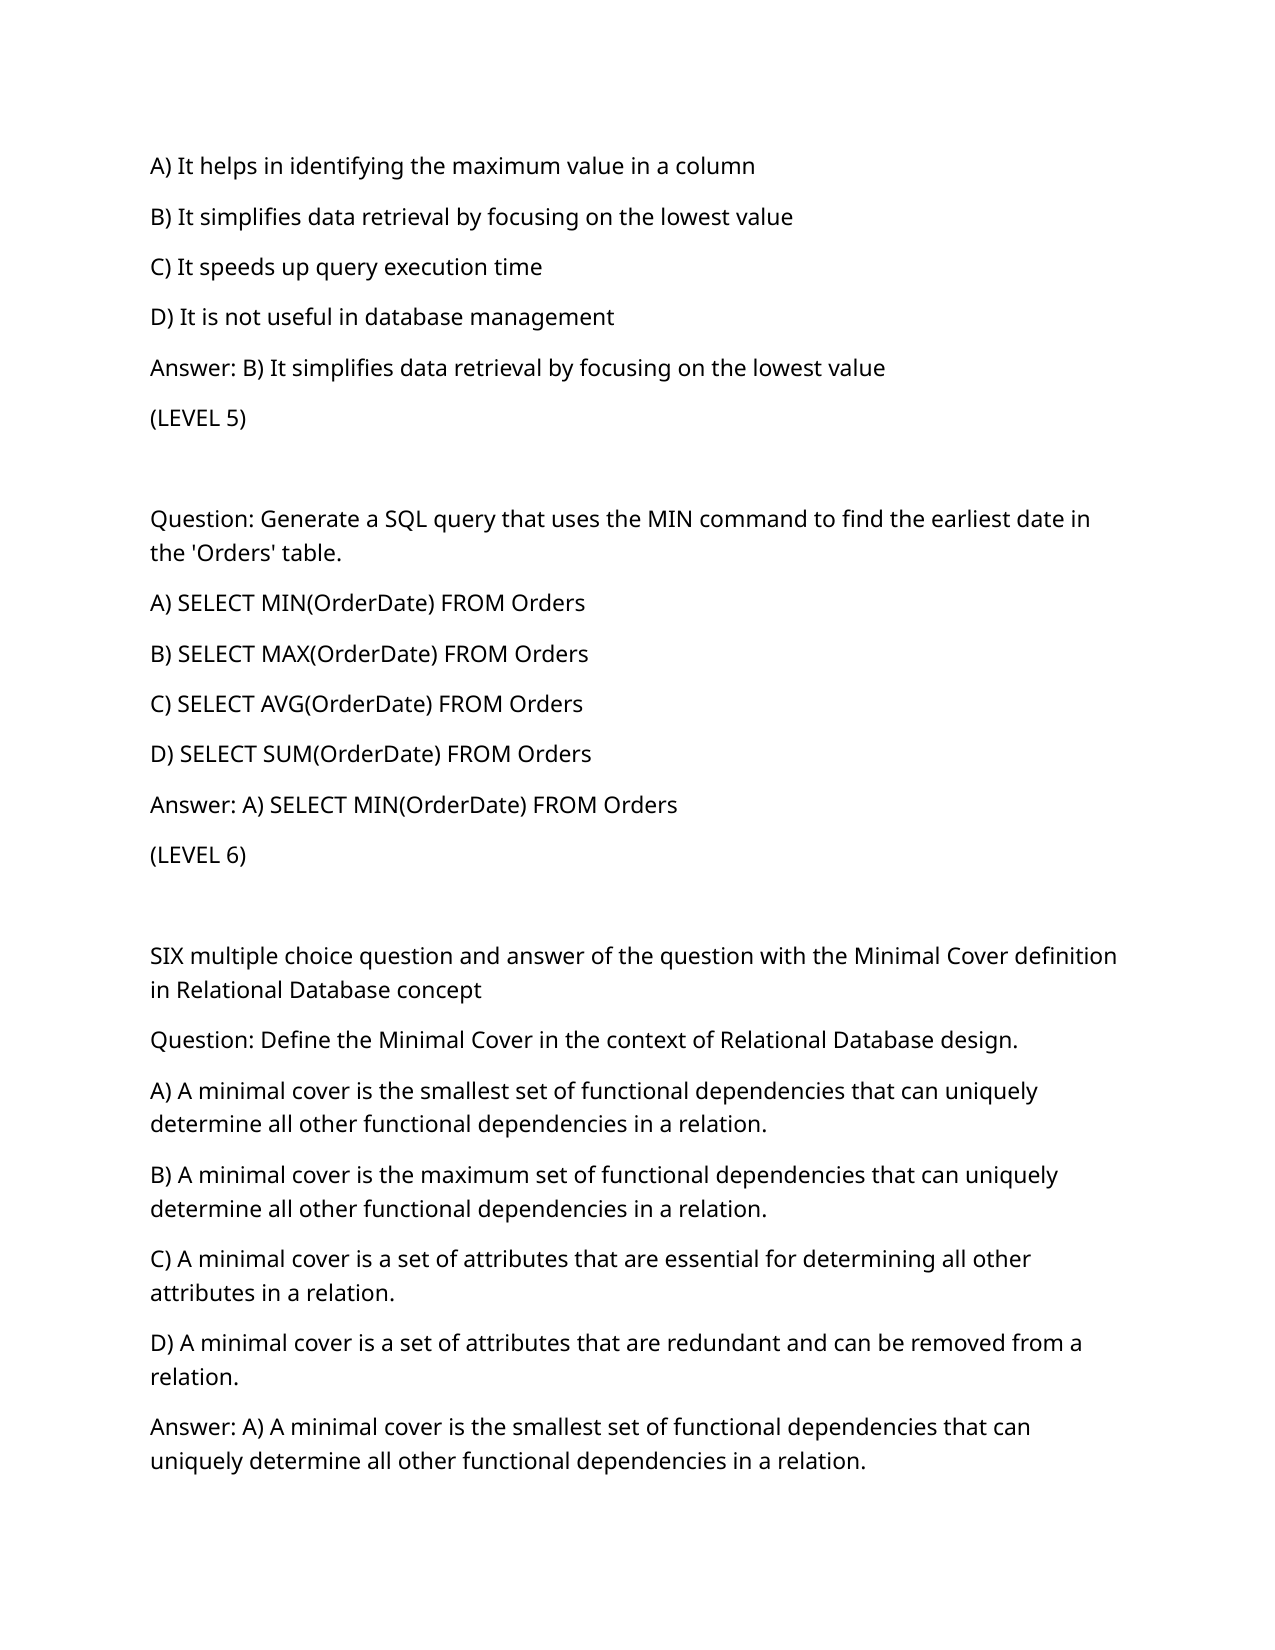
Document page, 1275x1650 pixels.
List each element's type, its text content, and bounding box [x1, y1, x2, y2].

text D) SELECT SUM(OrderDate) FROM Orders [150, 738, 1125, 769]
text SIX multiple choice question and answer of the question with the Minimal Cover definition in Relational Database concept [150, 940, 1125, 1005]
text D) A minimal cover is a set of attributes that are redundant and can be removed from a relation. [150, 1327, 1125, 1392]
text Question: Define the Minimal Cover in the context of Relational Database design. [150, 1024, 1125, 1055]
text A) A minimal cover is the smallest set of functional dependencies that can uniquely determine all other functional dependencies in a relation. [150, 1074, 1125, 1139]
text A) It helps in identifying the maximum value in a column [150, 150, 1125, 181]
text Answer: A) SELECT MIN(OrderDate) FROM Orders [150, 789, 1125, 820]
text C) SELECT AVG(OrderDate) FROM Orders [150, 688, 1125, 719]
text A) SELECT MIN(OrderDate) FROM Orders [150, 587, 1125, 618]
text B) It simplifies data retrieval by focusing on the lowest value [150, 200, 1125, 232]
text B) SELECT MAX(OrderDate) FROM Orders [150, 637, 1125, 669]
text Answer: B) It simplifies data retrieval by focusing on the lowest value [150, 352, 1125, 383]
text Answer: A) A minimal cover is the smallest set of functional dependencies that can uniquely determine all other functional dependencies in a relation. [150, 1411, 1125, 1476]
text (LEVEL 5) [150, 402, 1125, 433]
text C) A minimal cover is a set of attributes that are essential for determining all other attributes in a relation. [150, 1243, 1125, 1308]
text (LEVEL 6) [150, 839, 1125, 870]
text D) It is not useful in database management [150, 301, 1125, 332]
text C) It speeds up query execution time [150, 251, 1125, 282]
text Question: Generate a SQL query that uses the MIN command to find the earliest date in the 'Orders' table. [150, 503, 1125, 568]
text B) A minimal cover is the maximum set of functional dependencies that can uniquely determine all other functional dependencies in a relation. [150, 1159, 1125, 1224]
